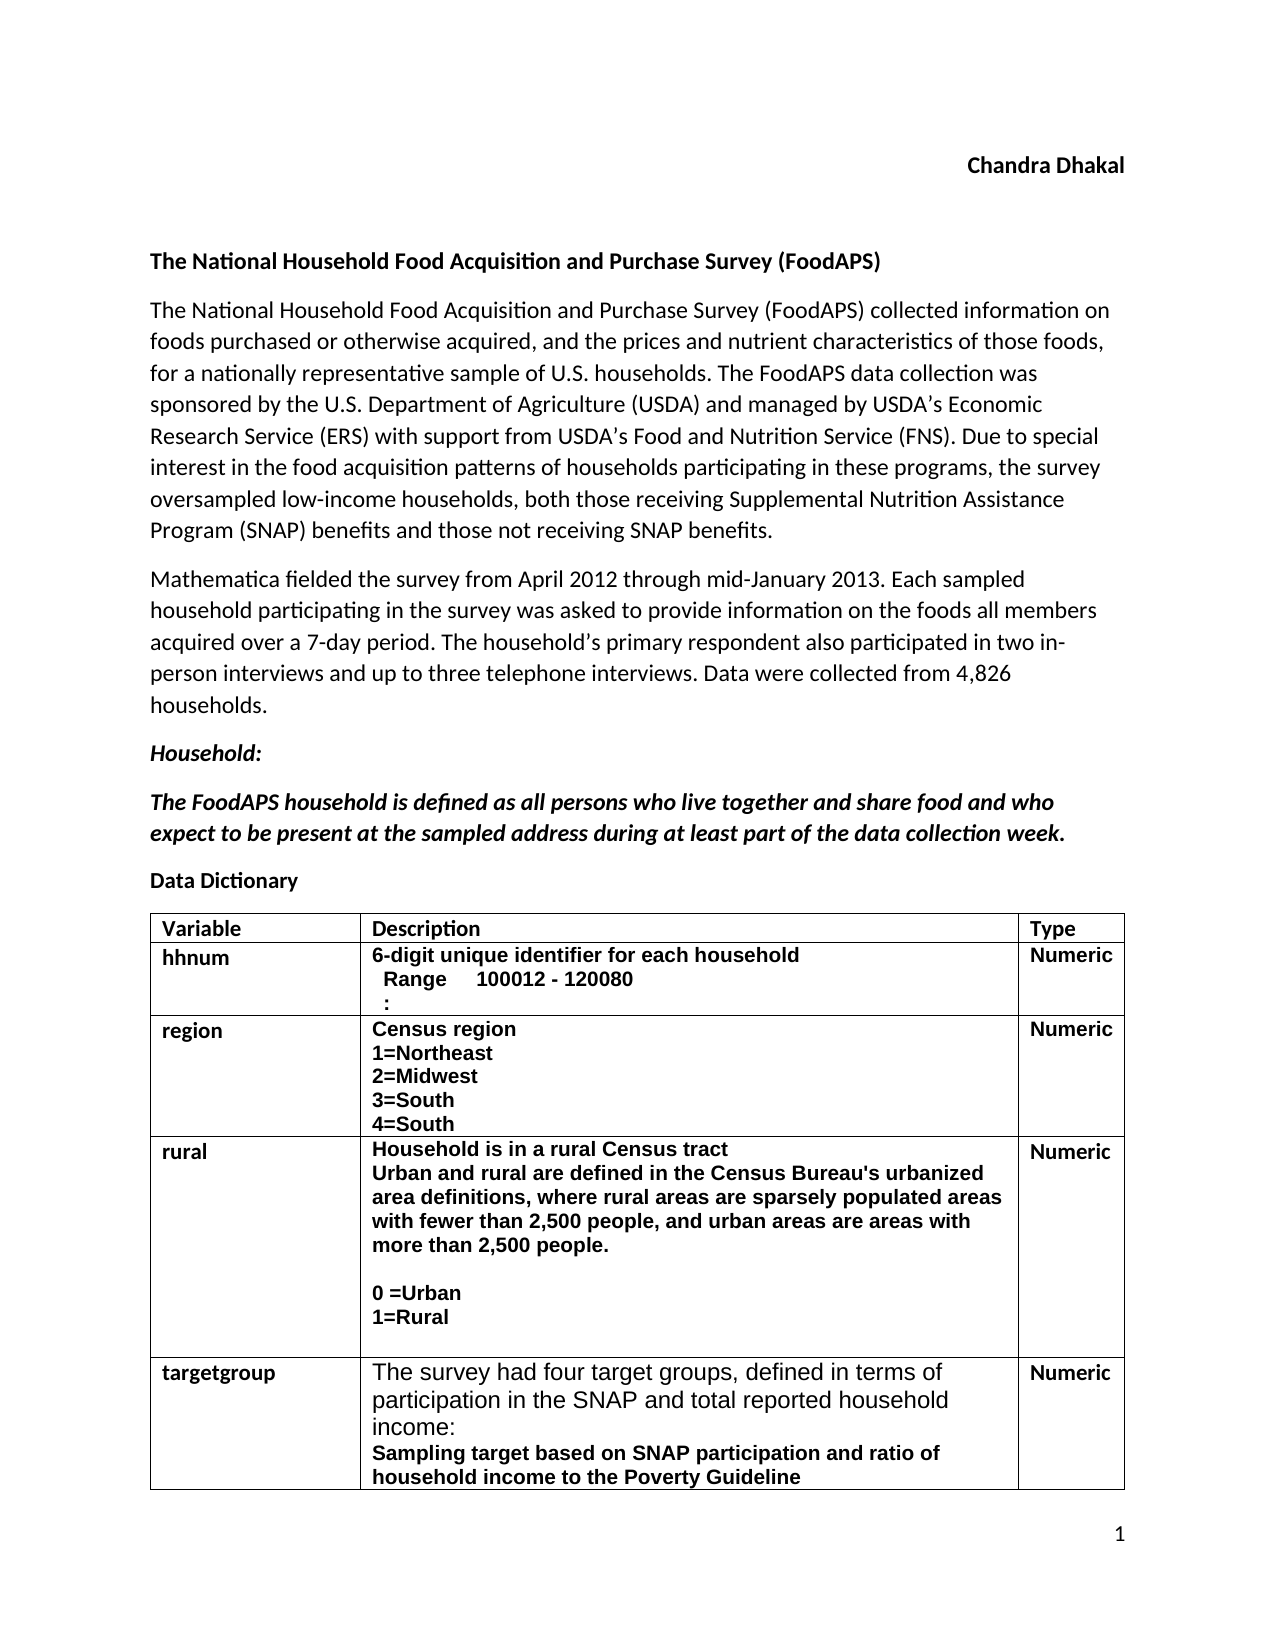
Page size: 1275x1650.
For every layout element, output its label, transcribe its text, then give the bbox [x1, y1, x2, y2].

text The National Household Food Acquisition and Purchase Survey (FoodAPS) collected information on foods purchased or otherwise acquired, and the prices and nutrient characteristics of those foods, for a nationally representative sample of U.S. households. The FoodAPS data collection was sponsored by the U.S. Department of Agriculture (USDA) and managed by USDA’s Economic Research Service (ERS) with support from USDA’s Food and Nutrition Service (FNS). Due to special interest in the food acquisition patterns of households participating in these programs, the survey oversampled low-income households, both those receiving Supplemental Nutrition Assistance Program (SNAP) benefits and those not receiving SNAP benefits. [150, 295, 1125, 545]
table_cell 6-digit unique identifier for each household [361, 943, 1018, 1015]
text The FoodAPS household is defined as all persons who live together and share food and who expect to be present at the sampled address during at least part of the data collection week. [150, 787, 1125, 847]
table_cell hhnum [151, 943, 360, 1015]
table_cell Household is in a rural Census tract Urban and rural are defined in the Census Bureau's urbanized area definitions, where rural areas are sparsely populated areas with fewer than 2,500 people, and urban areas are areas with more than 2,500 people. 0 =Urban 1=Rural [361, 1137, 1018, 1357]
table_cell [361, 1358, 1018, 1489]
table_cell Census region 1=Northeast 2=Midwest 3=South 4=South [361, 1016, 1018, 1136]
text Data Dictionary [150, 866, 1125, 894]
table_cell targetgroup [151, 1358, 360, 1489]
table_header Variable [151, 914, 360, 942]
table_cell region [151, 1016, 360, 1136]
table_cell Numeric [1019, 1358, 1124, 1489]
table_cell Numeric [1019, 943, 1124, 1015]
text The National Household Food Acquisition and Purchase Survey (FoodAPS) [150, 246, 1125, 276]
text Mathematica fielded the survey from April 2012 through mid-January 2013. Each sampled household participating in the survey was asked to provide information on the foods all members acquired over a 7-day period. The household’s primary respondent also participated in two in-person interviews and up to three telephone interviews. Data were collected from 4,826 households. [150, 564, 1125, 719]
table_header Description [361, 914, 1018, 942]
text Household: [150, 738, 1125, 768]
table_cell rural [151, 1137, 360, 1357]
table_cell Numeric [1019, 1137, 1124, 1357]
text Chandra Dhakal [150, 150, 1125, 179]
table_cell Numeric [1019, 1016, 1124, 1136]
table_header Type [1019, 914, 1124, 942]
